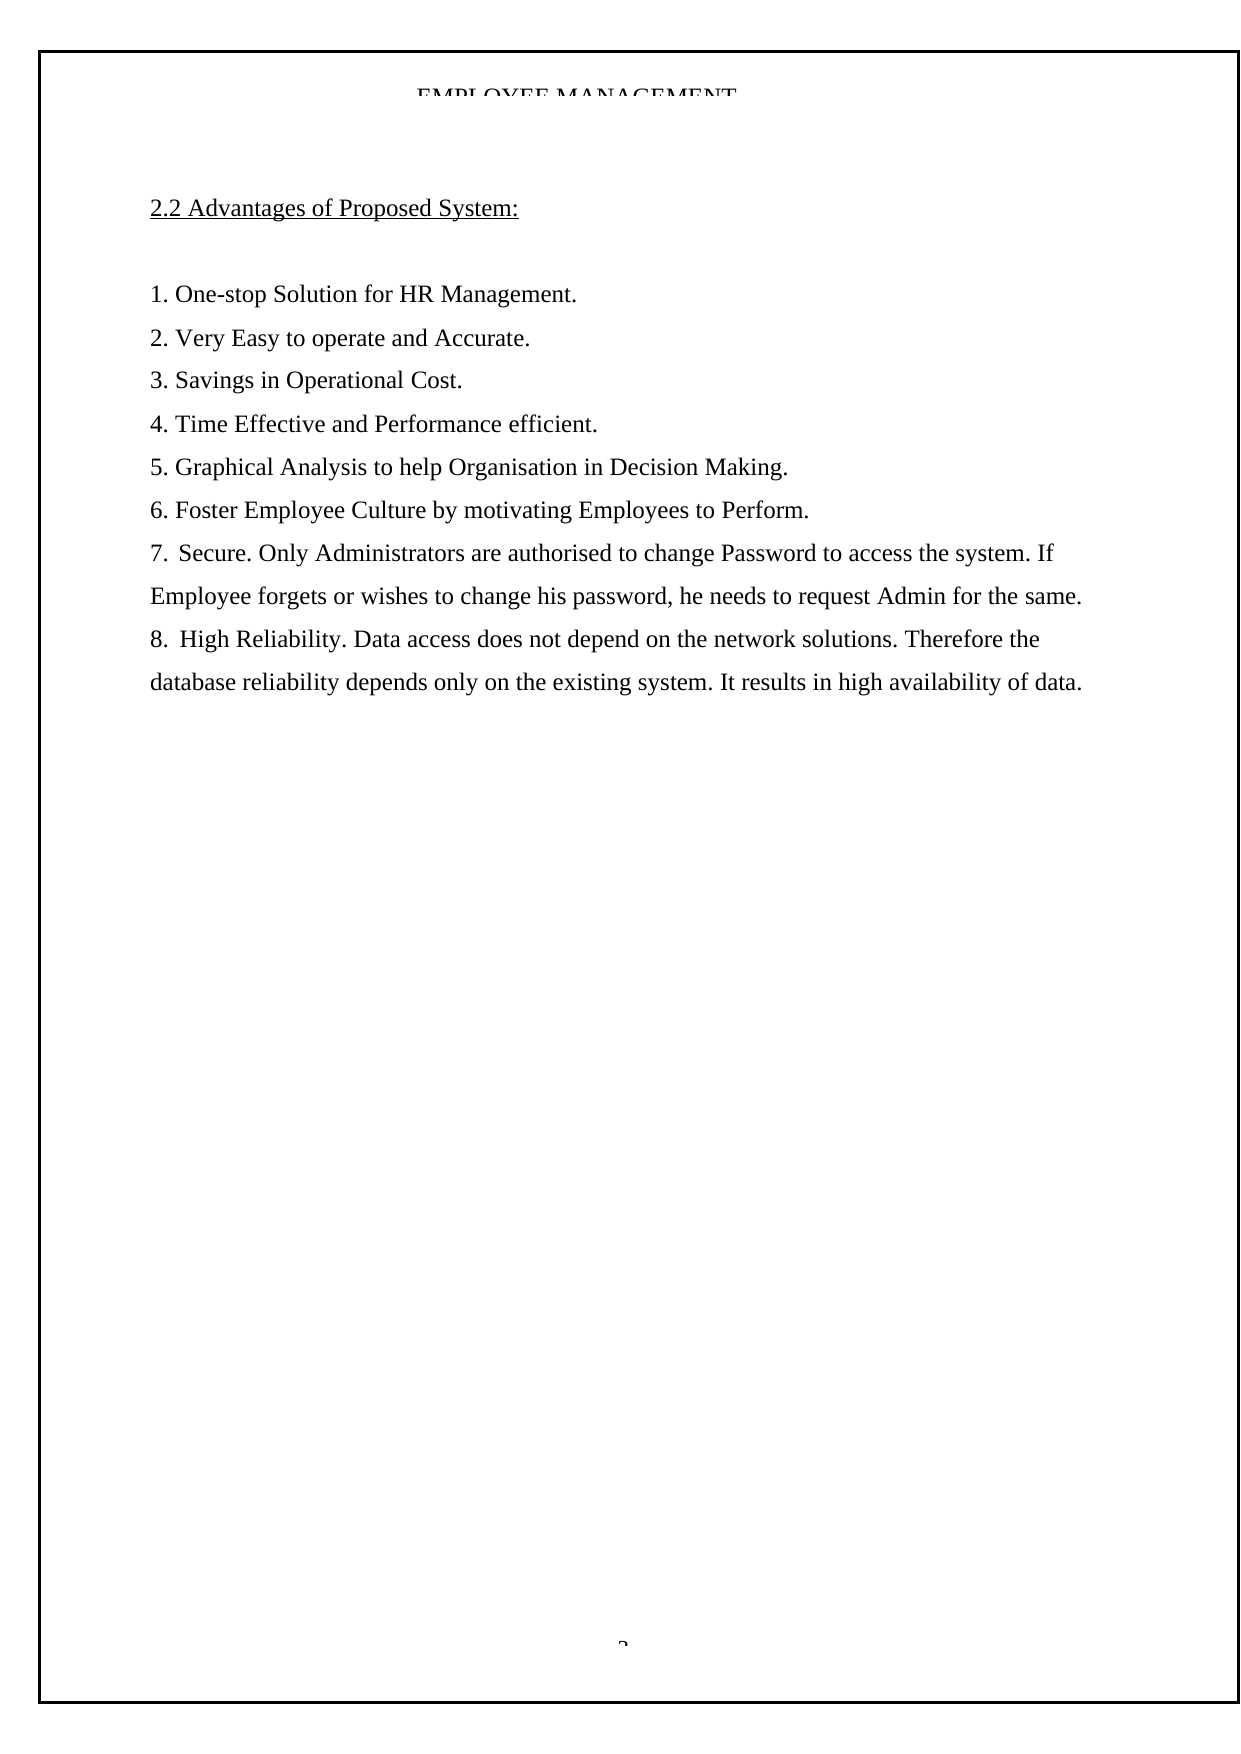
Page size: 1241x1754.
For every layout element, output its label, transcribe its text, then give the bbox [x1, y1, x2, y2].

list Foster Employee Culture by motivating Employees to Perform. [150, 495, 1237, 524]
list Secure. Only Administrators are authorised to change Password to access the system. If Employee forgets or wishes to change his password, he needs to request Admin for the same. [150, 538, 1090, 610]
list High Reliability. Data access does not depend on the network solutions. Therefore the database reliability depends only on the existing system. It results in high availability of data. [150, 624, 1090, 696]
list Savings in Operational Cost. [150, 366, 1237, 394]
list Time Effective and Performance efficient. [150, 409, 1237, 438]
list Very Easy to operate and Accurate. [150, 323, 1237, 351]
list Graphical Analysis to help Organisation in Decision Making. [150, 452, 1237, 481]
list One-stop Solution for HR Management. [150, 279, 1237, 308]
list Advantages of Proposed System: [150, 193, 1237, 222]
